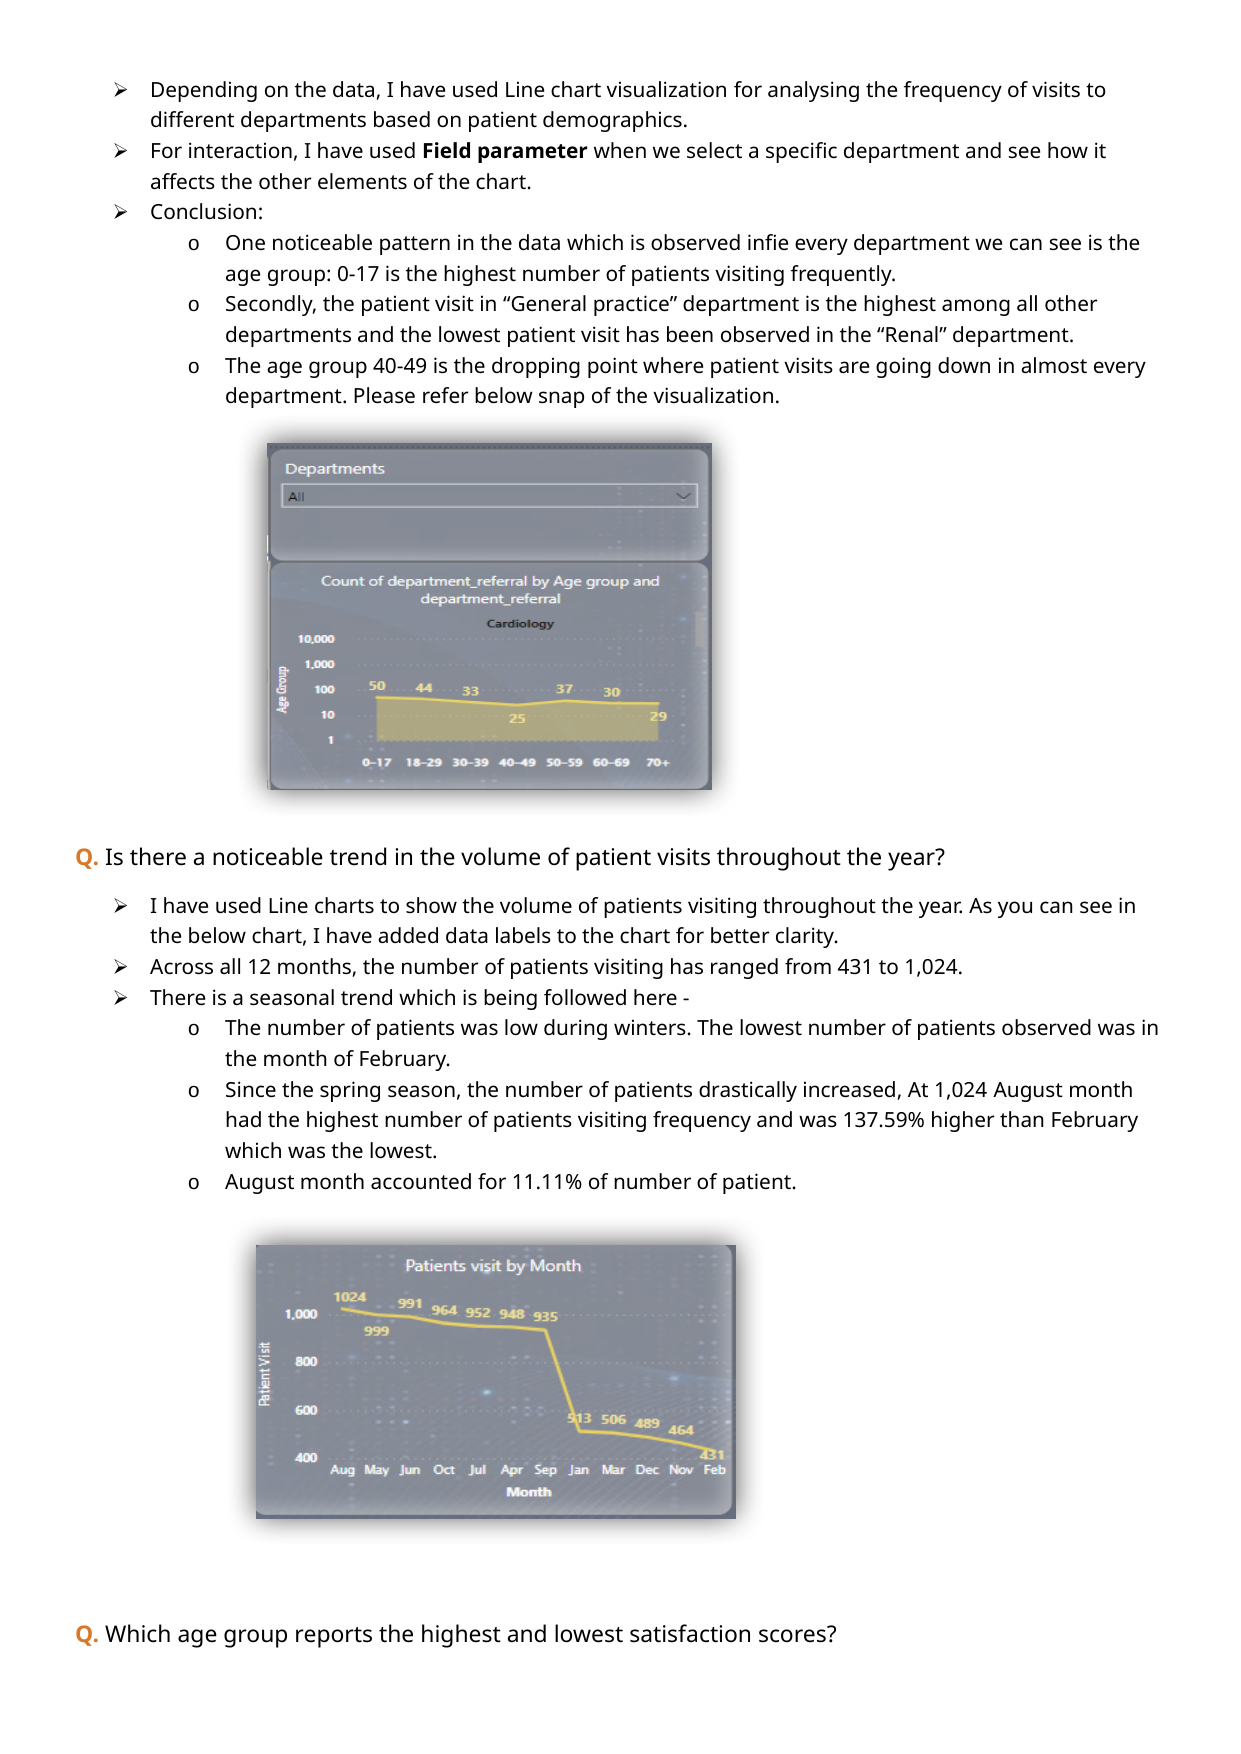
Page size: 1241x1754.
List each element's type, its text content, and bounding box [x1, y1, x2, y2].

list One noticeable pattern in the data which is observed infie every department we can see is the age group: 0-17 is the highest number of patients visiting frequently. [187, 228, 1165, 287]
list I have used Line charts to show the volume of patients visiting throughout the year. As you can see in the below chart, I have added data labels to the chart for better clarity. [112, 891, 1165, 950]
text Q. Is there a noticeable trend in the volume of patient visits throughout the year? [75, 841, 1165, 872]
list Depending on the data, I have used Line chart visualization for analysing the frequency of visits to different departments based on patient demographics. [112, 75, 1165, 134]
list Conclusion: [112, 197, 1165, 226]
list Across all 12 months, the number of patients visiting has ranged from 431 to 1,024. [112, 952, 1165, 981]
list There is a seasonal trend which is being followed here - [112, 983, 1165, 1011]
list The number of patients was low during winters. The lowest number of patients observed was in the month of February. [187, 1013, 1165, 1073]
list Since the spring season, the number of patients drastically increased, At 1,024 August month had the highest number of patients visiting frequency and was 137.59% higher than February which was the lowest. [187, 1075, 1165, 1165]
list Secondly, the patient visit in “General practice” department is the highest among all other departments and the lowest patient visit has been observed in the “Renal” department. [187, 289, 1165, 349]
list ﻿August month accounted for 11.11% of number of patient. [187, 1167, 1165, 1195]
list The age group 40-49 is the dropping point where patient visits are going down in almost every department. Please refer below snap of the visualization. [187, 351, 1165, 410]
picture [256, 1245, 736, 1519]
list For interaction, I have used Field parameter when we select a specific department and see how it affects the other elements of the chart. [112, 136, 1165, 195]
text Q. Which age group reports the highest and lowest satisfaction scores? [75, 1618, 1165, 1650]
picture [267, 443, 712, 790]
